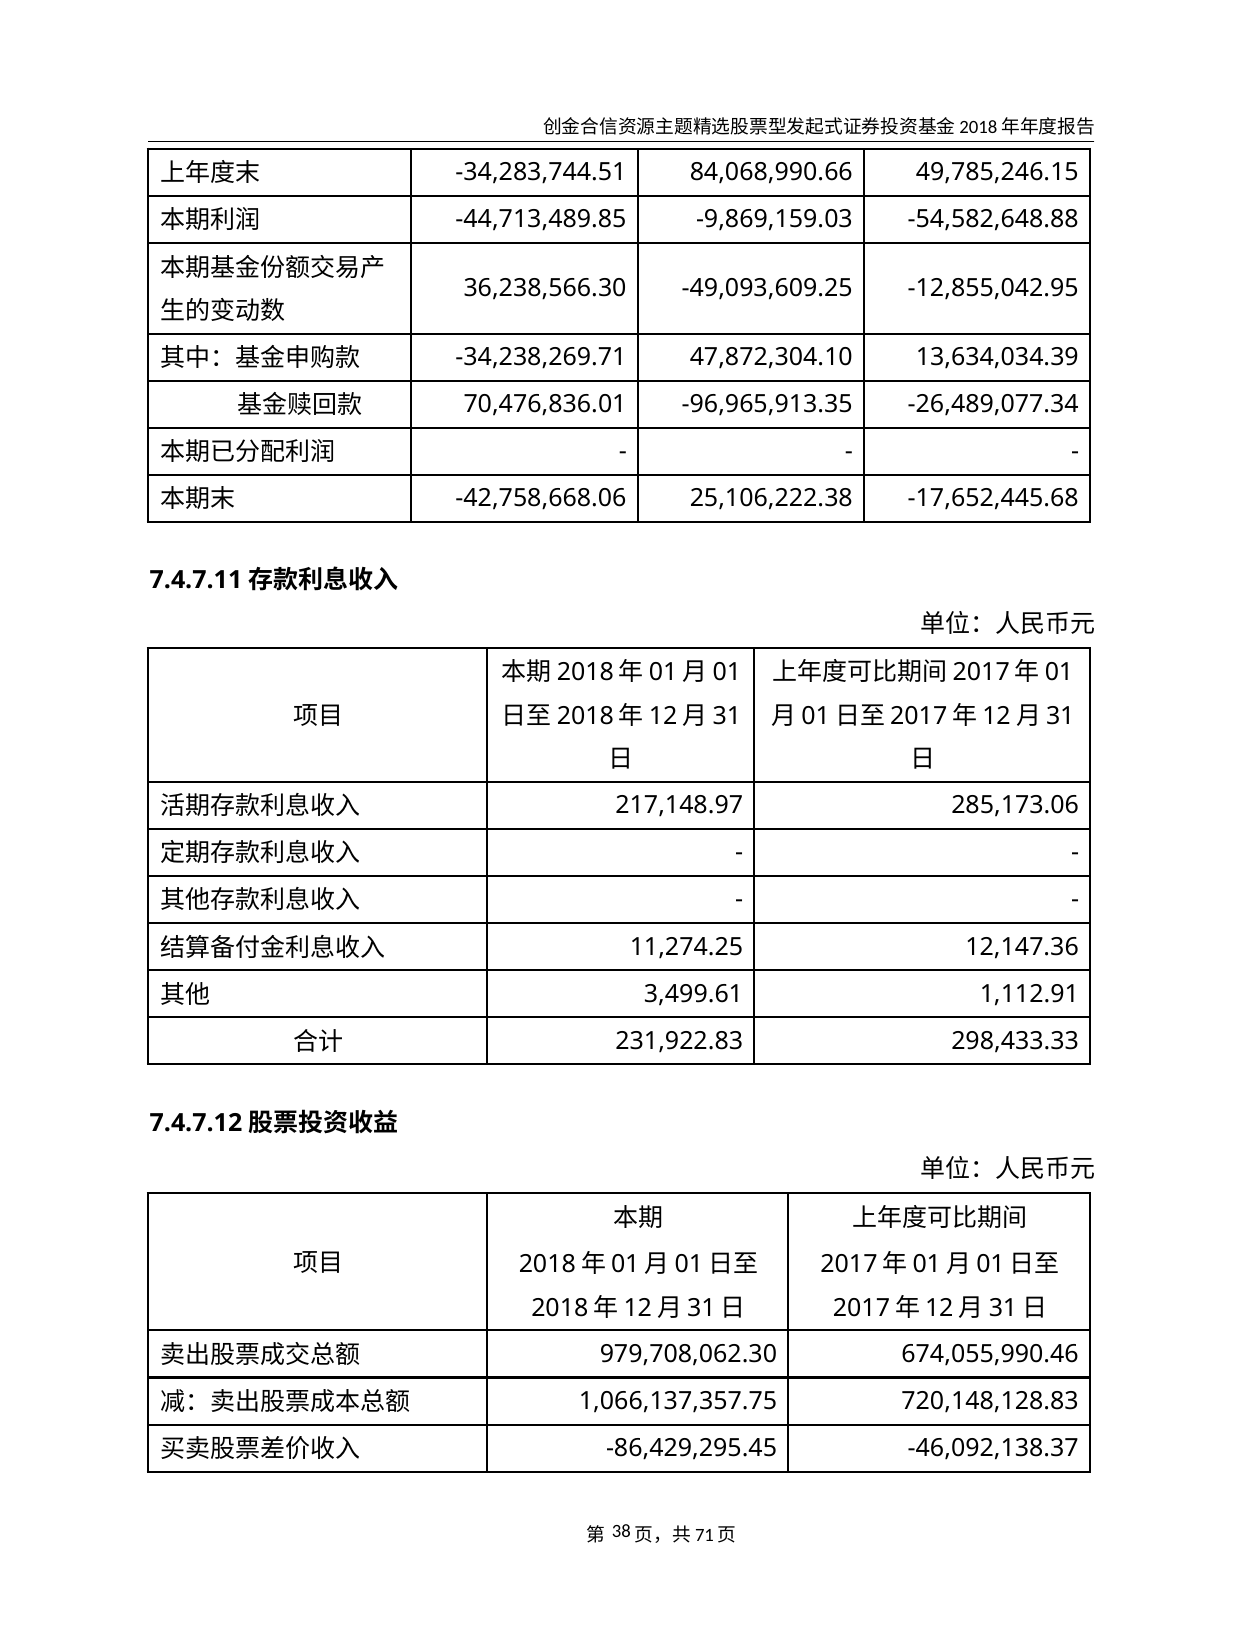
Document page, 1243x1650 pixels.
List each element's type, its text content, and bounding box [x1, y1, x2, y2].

table_cell 3,499.61 [488, 971, 753, 1016]
table_cell 1,112.91 [755, 971, 1089, 1016]
table_cell 其中：基金申购款 [149, 335, 410, 379]
table_header 项目 [149, 649, 486, 781]
text 单位：人民币元 [148, 603, 1094, 639]
table_cell 36,238,566.30 [412, 244, 637, 332]
table_cell -86,429,295.45 [488, 1426, 787, 1471]
table_cell 其他 [149, 971, 486, 1016]
table_cell 基金赎回款 [149, 382, 410, 427]
table_cell 本期利润 [149, 197, 410, 242]
table_cell 298,433.33 [755, 1018, 1089, 1063]
table_cell 11,274.25 [488, 924, 753, 969]
table_cell 买卖股票差价收入 [149, 1426, 486, 1471]
table_cell 979,708,062.30 [488, 1331, 787, 1376]
table_cell 13,634,034.39 [865, 335, 1089, 379]
table_cell -44,713,489.85 [412, 197, 637, 242]
table_cell 25,106,222.38 [639, 476, 863, 521]
table_cell 上年度末 [149, 150, 410, 195]
table_cell -54,582,648.88 [865, 197, 1089, 242]
table_cell 1,066,137,357.75 [488, 1379, 787, 1423]
text 7.4.7.12 股票投资收益 [149, 1102, 1094, 1139]
table_cell -49,093,609.25 [639, 244, 863, 332]
table_cell 定期存款利息收入 [149, 830, 486, 875]
table_cell 285,173.06 [755, 783, 1089, 828]
text 单位：人民币元 [149, 1149, 1094, 1185]
table_cell 84,068,990.66 [639, 150, 863, 195]
table_header 上年度可比期间2017年01月01日至2017年12月31日 [755, 649, 1089, 781]
table_cell -34,238,269.71 [412, 335, 637, 379]
table_cell 活期存款利息收入 [149, 783, 486, 828]
table_cell -34,283,744.51 [412, 150, 637, 195]
table_cell 674,055,990.46 [789, 1331, 1089, 1376]
table_cell -12,855,042.95 [865, 244, 1089, 332]
table_cell 231,922.83 [488, 1018, 753, 1063]
table_cell - [755, 830, 1089, 875]
table_cell 49,785,246.15 [865, 150, 1089, 195]
table_cell 减：卖出股票成本总额 [149, 1379, 486, 1423]
table_cell 卖出股票成交总额 [149, 1331, 486, 1376]
table_cell 12,147.36 [755, 924, 1089, 969]
table_cell 217,148.97 [488, 783, 753, 828]
table_cell 47,872,304.10 [639, 335, 863, 379]
table_cell 本期基金份额交易产生的变动数 [149, 244, 410, 332]
table_cell -17,652,445.68 [865, 476, 1089, 521]
table_cell - [755, 877, 1089, 922]
table_header 本期 2018年01月01日至2018年12月31日 [488, 1194, 787, 1329]
table_cell 其他存款利息收入 [149, 877, 486, 922]
table_cell -9,869,159.03 [639, 197, 863, 242]
table_header 上年度可比期间 2017年01月01日至2017年12月31日 [789, 1194, 1089, 1329]
table_cell - [488, 877, 753, 922]
table_cell 720,148,128.83 [789, 1379, 1089, 1423]
table_cell 本期已分配利润 [149, 429, 410, 474]
table_cell -96,965,913.35 [639, 382, 863, 427]
table_cell 70,476,836.01 [412, 382, 637, 427]
table_cell -46,092,138.37 [789, 1426, 1089, 1471]
table_cell -42,758,668.06 [412, 476, 637, 521]
table_cell 本期末 [149, 476, 410, 521]
table_cell - [639, 429, 863, 474]
table_cell 结算备付金利息收入 [149, 924, 486, 969]
table_cell - [412, 429, 637, 474]
table_cell - [488, 830, 753, 875]
table_cell 合计 [149, 1018, 486, 1063]
table_header 本期2018年01月01日至2018年12月31日 [488, 649, 753, 781]
table_cell - [865, 429, 1089, 474]
table_cell -26,489,077.34 [865, 382, 1089, 427]
text 7.4.7.11 存款利息收入 [149, 560, 1094, 596]
table_header 项目 [149, 1194, 486, 1329]
